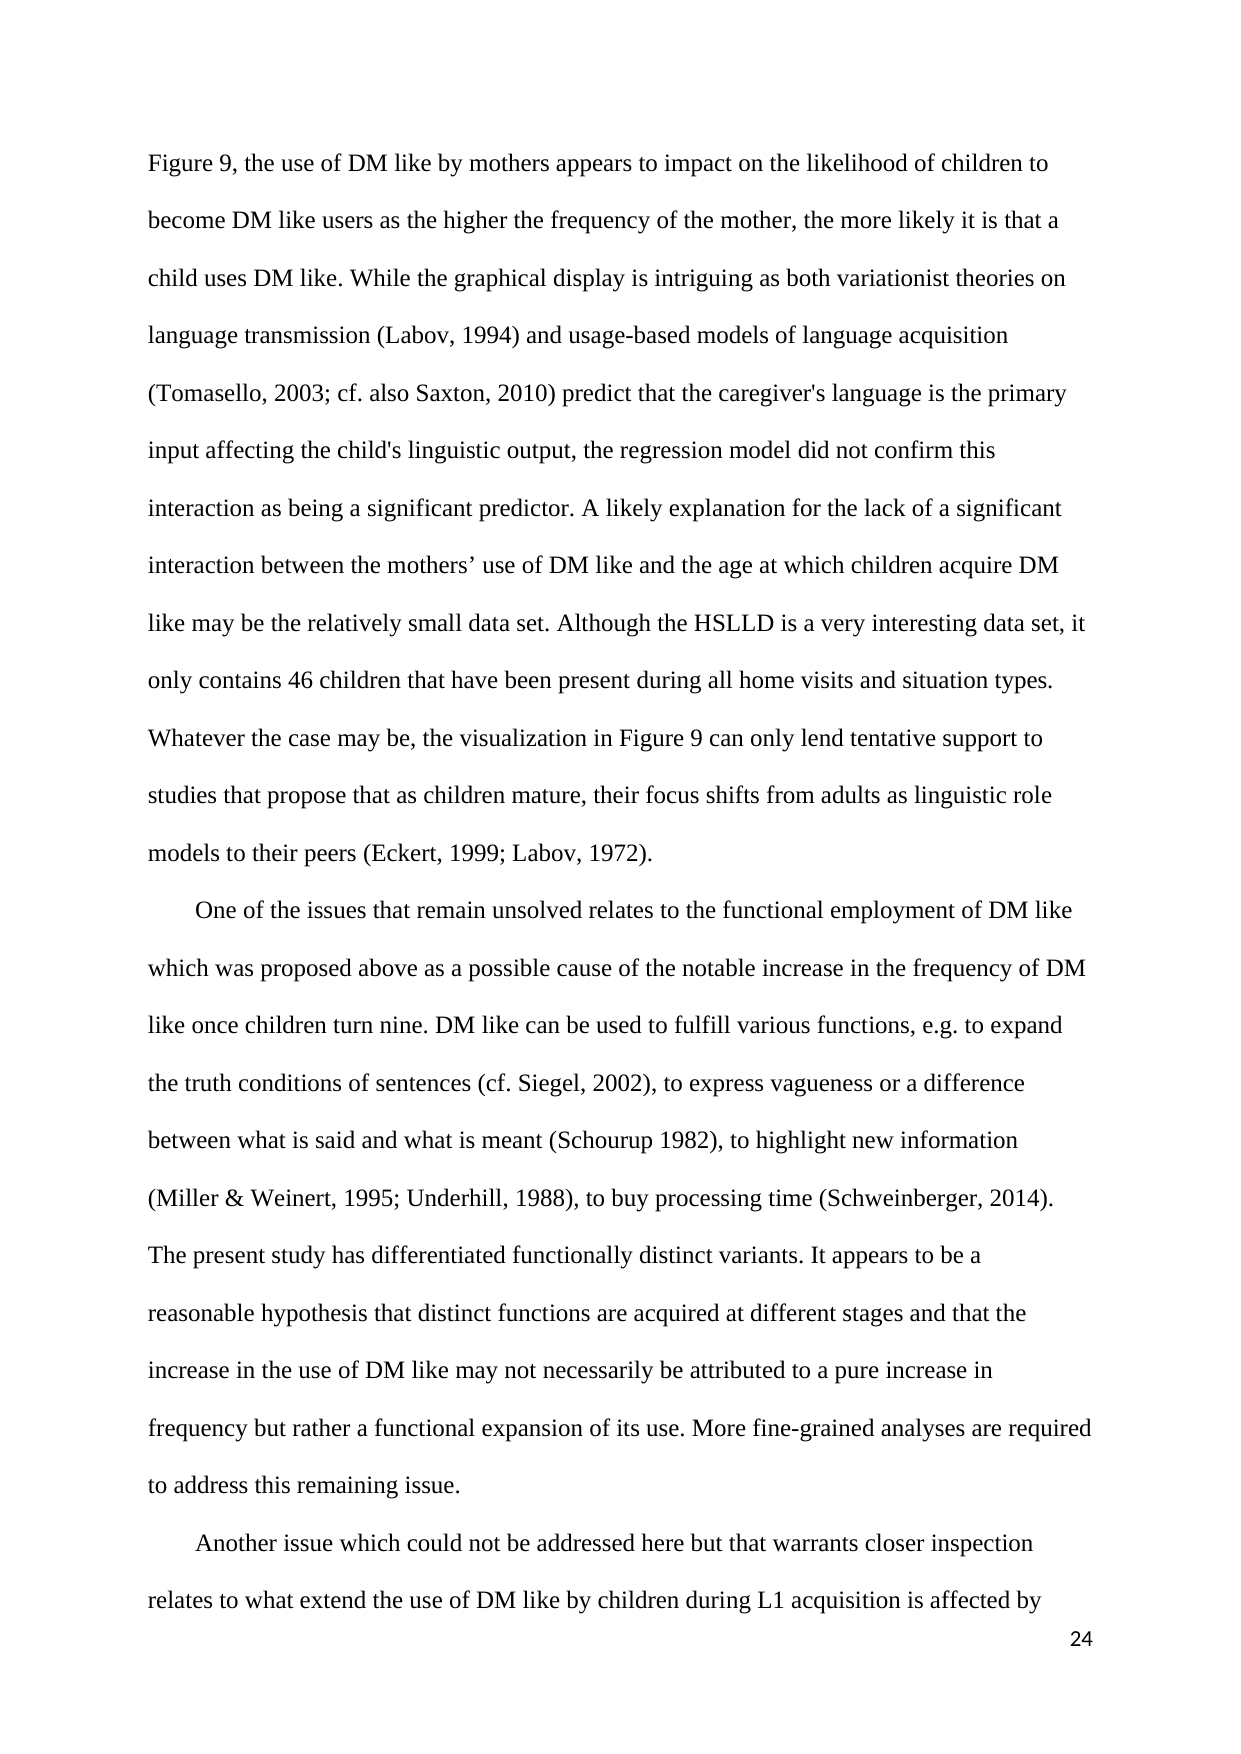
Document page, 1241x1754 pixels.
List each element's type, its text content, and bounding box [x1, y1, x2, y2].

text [148, 148, 1093, 866]
text One of the issues that remain unsolved relates to the functional employment of DM like which was proposed above as a possible cause of the notable increase in the frequency of DM like once children turn nine. DM like can be used to fulfill various functions, e.g. to expand the truth conditions of sentences (cf. Siegel, 2002), to express vagueness or a difference between what is said and what is meant (Schourup 1982), to highlight new information (Miller & Weinert, 1995; Underhill, 1988), to buy processing time (Schweinberger, 2014). The present study has differentiated functionally distinct variants. It appears to be a reasonable hypothesis that distinct functions are acquired at different stages and that the increase in the use of DM like may not necessarily be attributed to a pure increase in frequency but rather a functional expansion of its use. More fine-grained analyses are required to address this remaining issue. [148, 895, 1093, 1499]
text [148, 1528, 1093, 1614]
